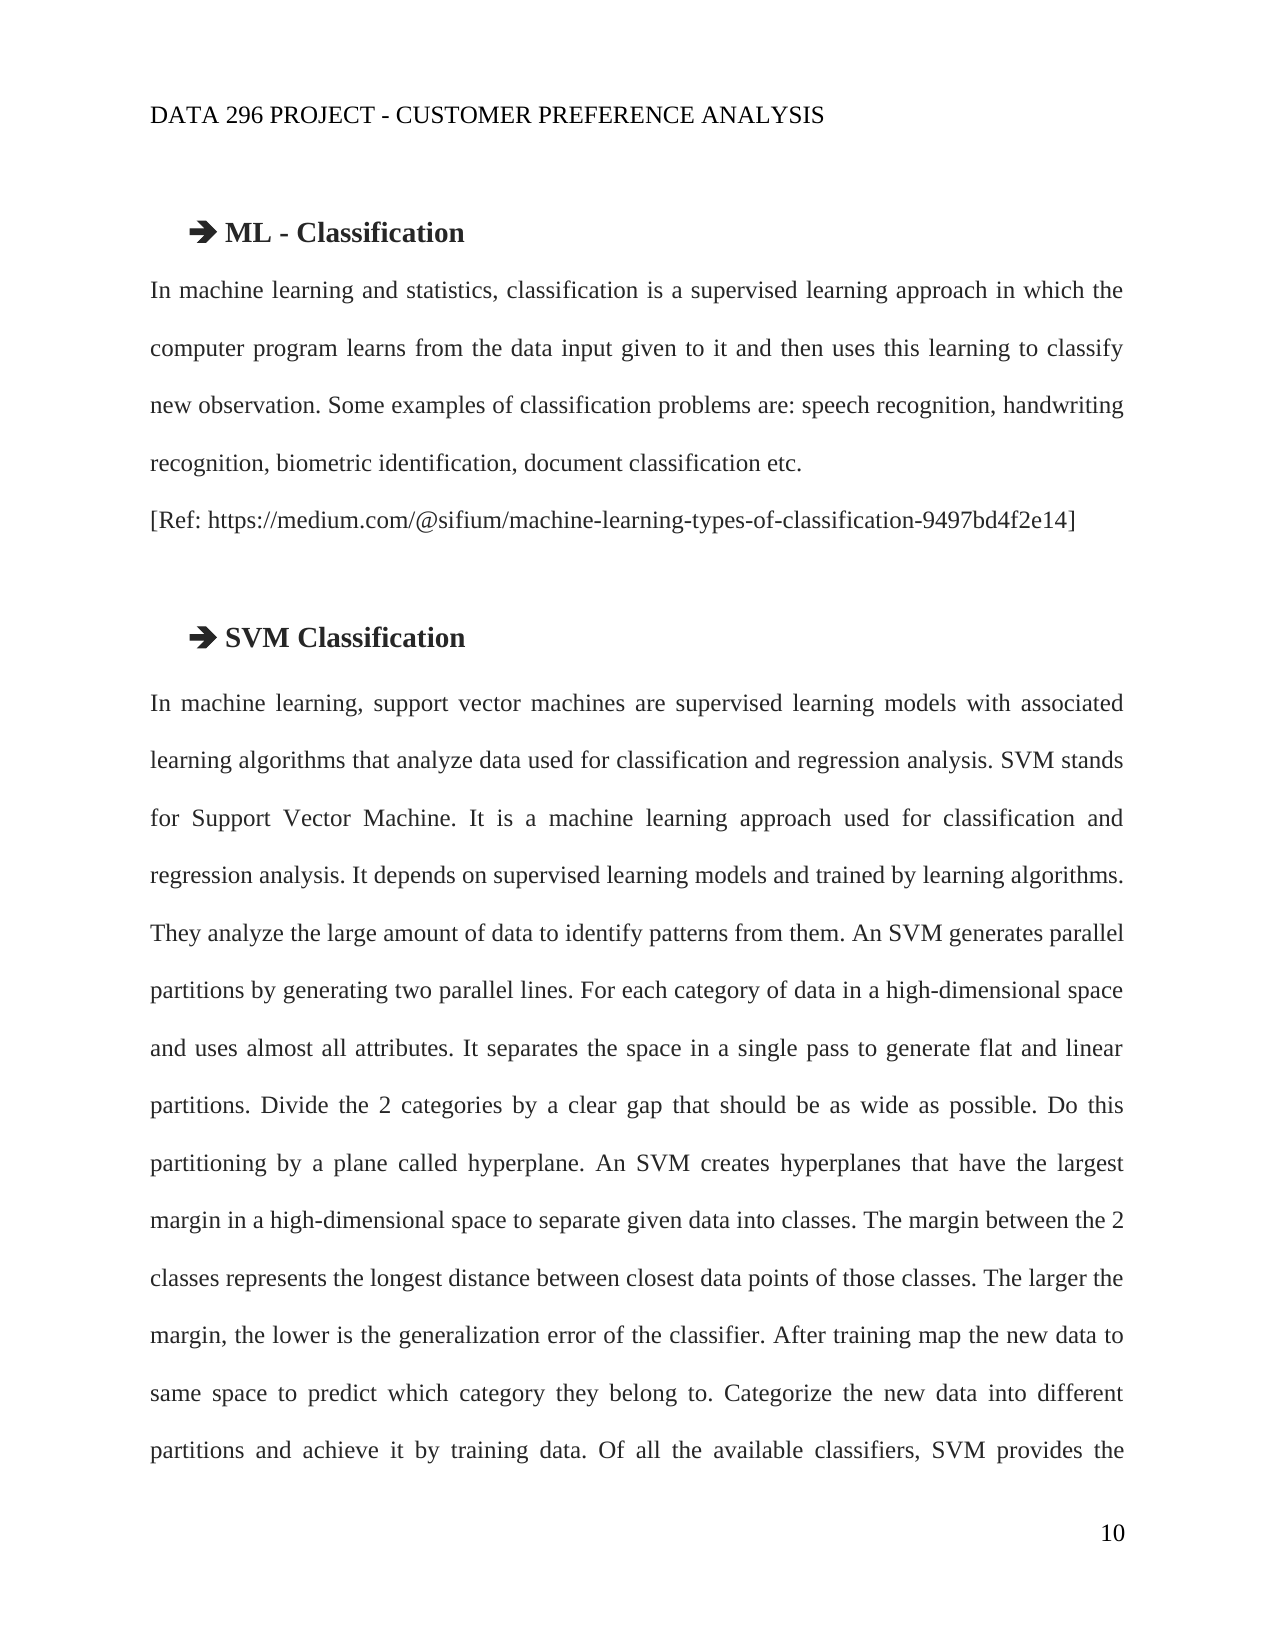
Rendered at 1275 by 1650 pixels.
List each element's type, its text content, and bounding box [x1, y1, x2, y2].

subtitle SVM Classification [187, 621, 1125, 654]
subtitle In machine learning and statistics, classification is a supervised learning approach in which the computer program learns from the data input given to it and then uses this learning to classify new observation. Some examples of classification problems are: speech recognition, handwriting recognition, biometric identification, document classification etc. [150, 276, 1125, 477]
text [150, 688, 1125, 1464]
text [Ref: https://medium.com/@sifium/machine-learning-types-of-classification-9497bd4f2e14] [150, 506, 1125, 534]
subtitle ML - Classification [187, 215, 1125, 248]
